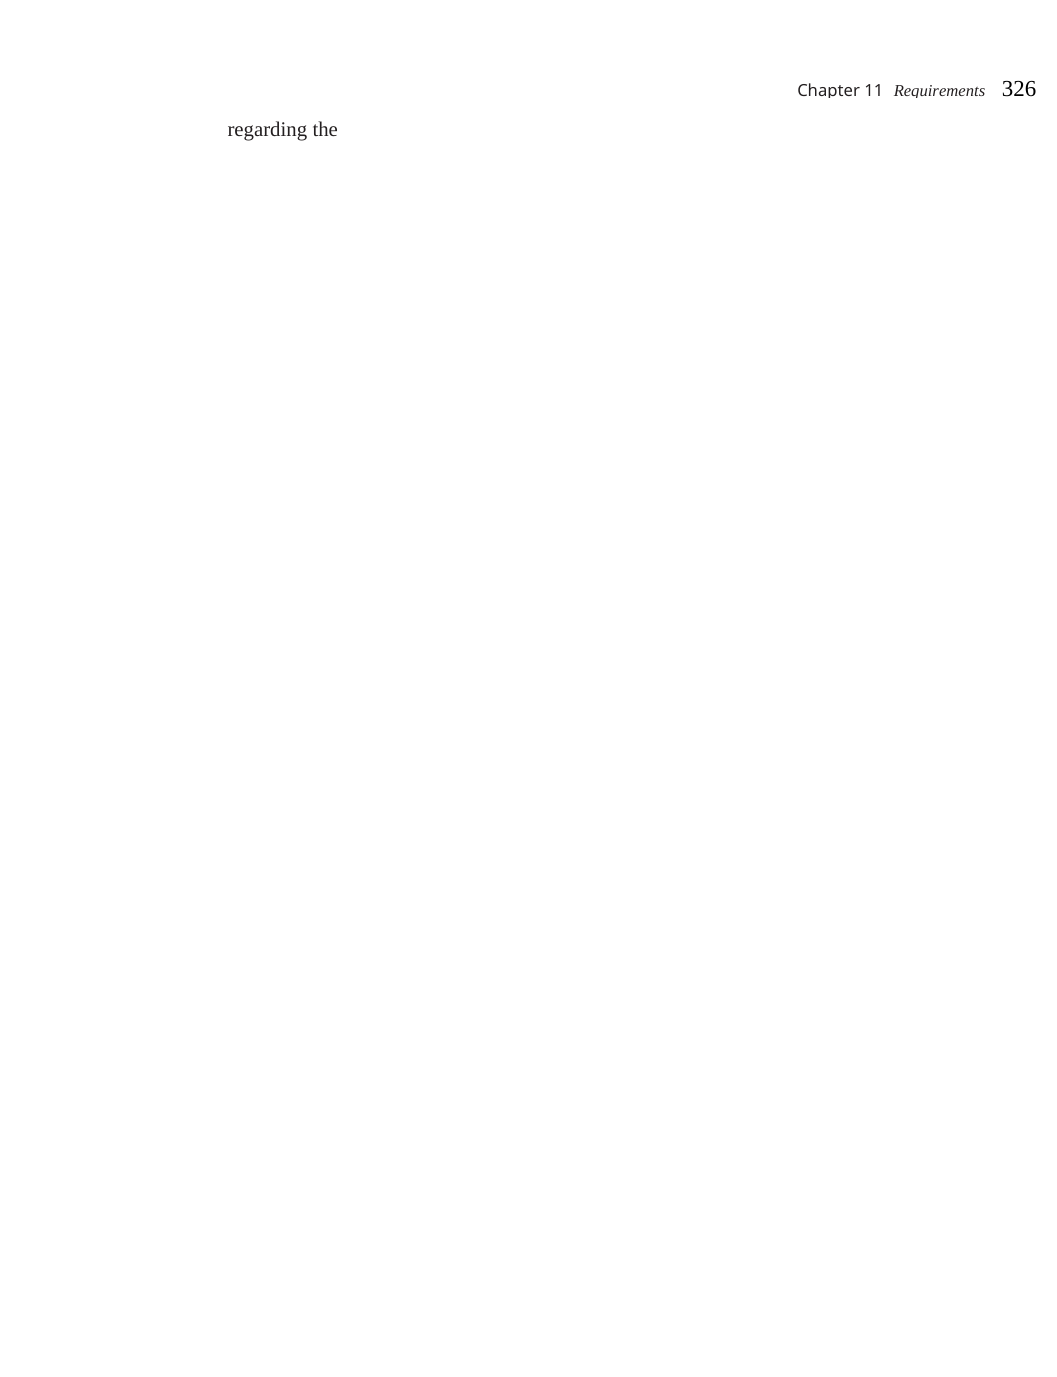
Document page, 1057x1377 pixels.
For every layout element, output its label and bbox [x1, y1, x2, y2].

text [227, 117, 928, 141]
